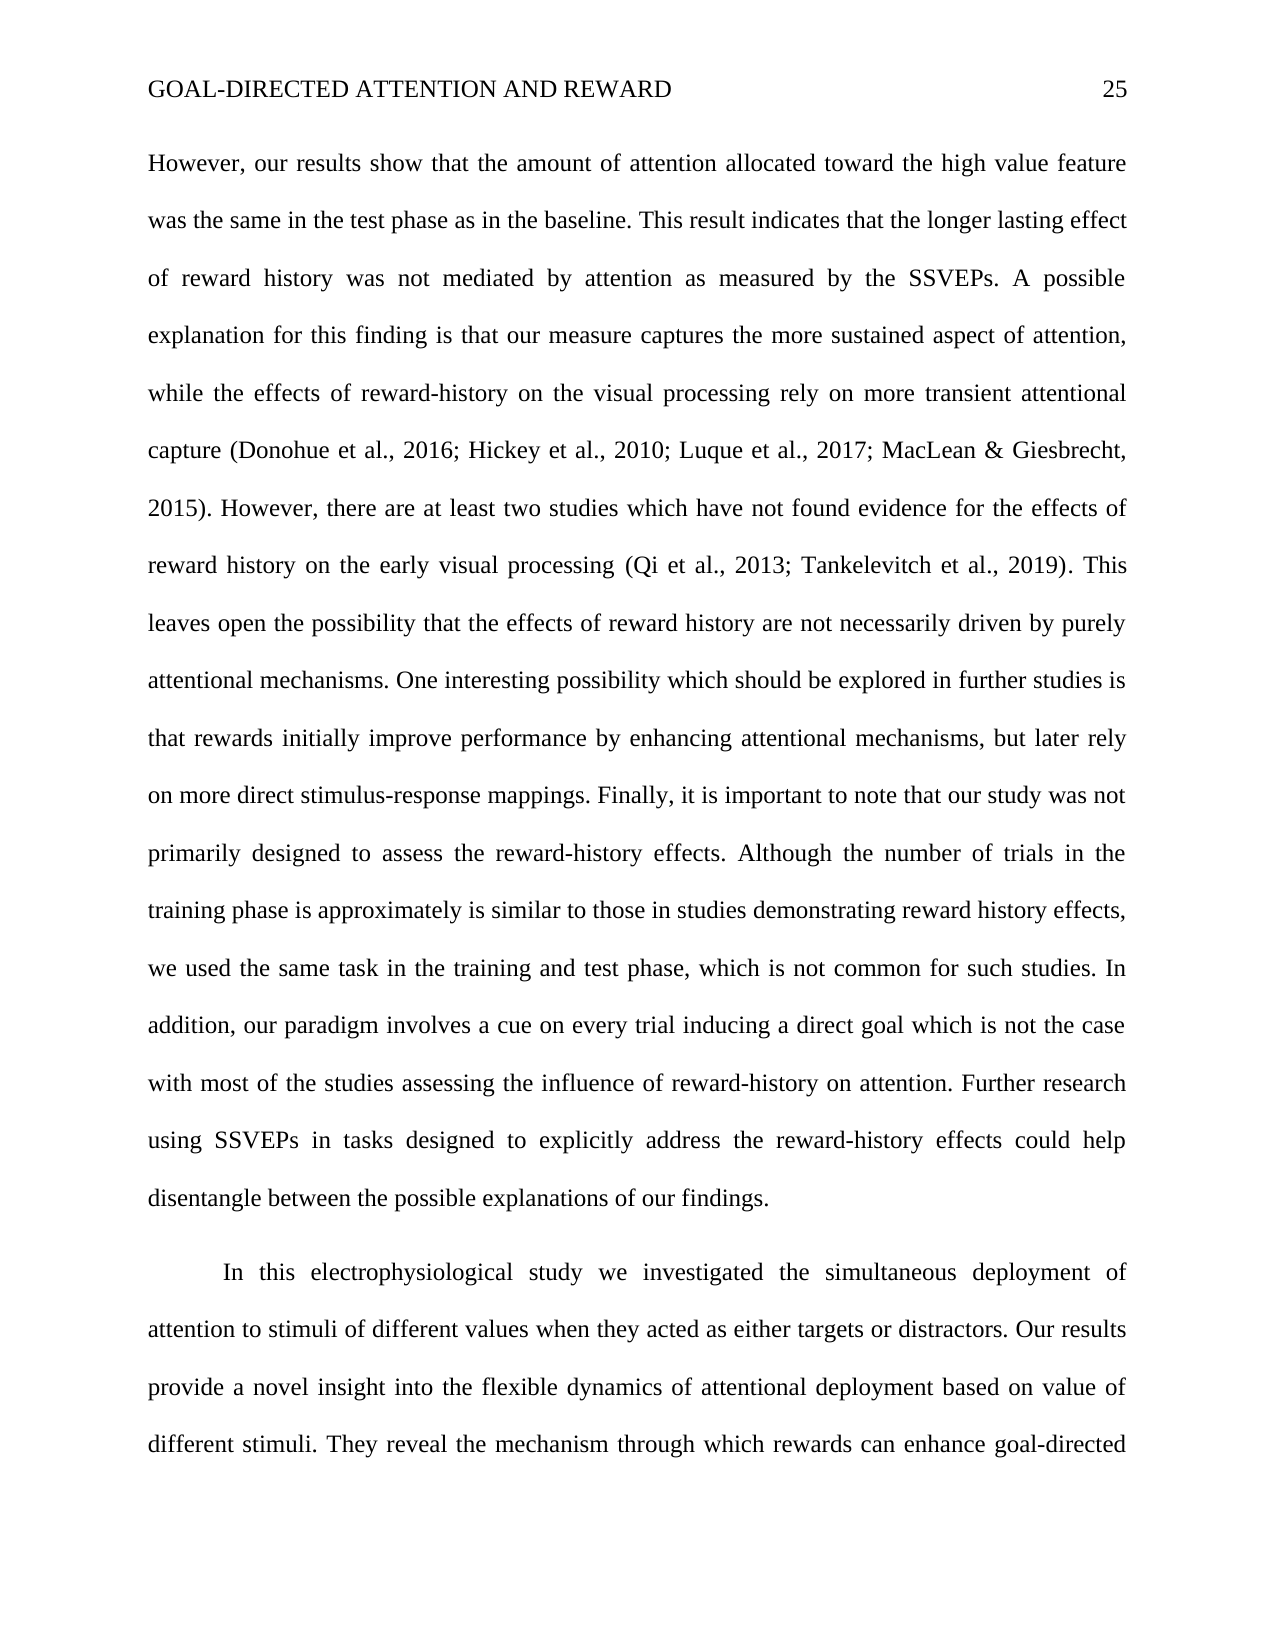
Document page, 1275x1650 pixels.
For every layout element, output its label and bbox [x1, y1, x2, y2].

text [148, 148, 1127, 1211]
text [148, 1257, 1127, 1458]
